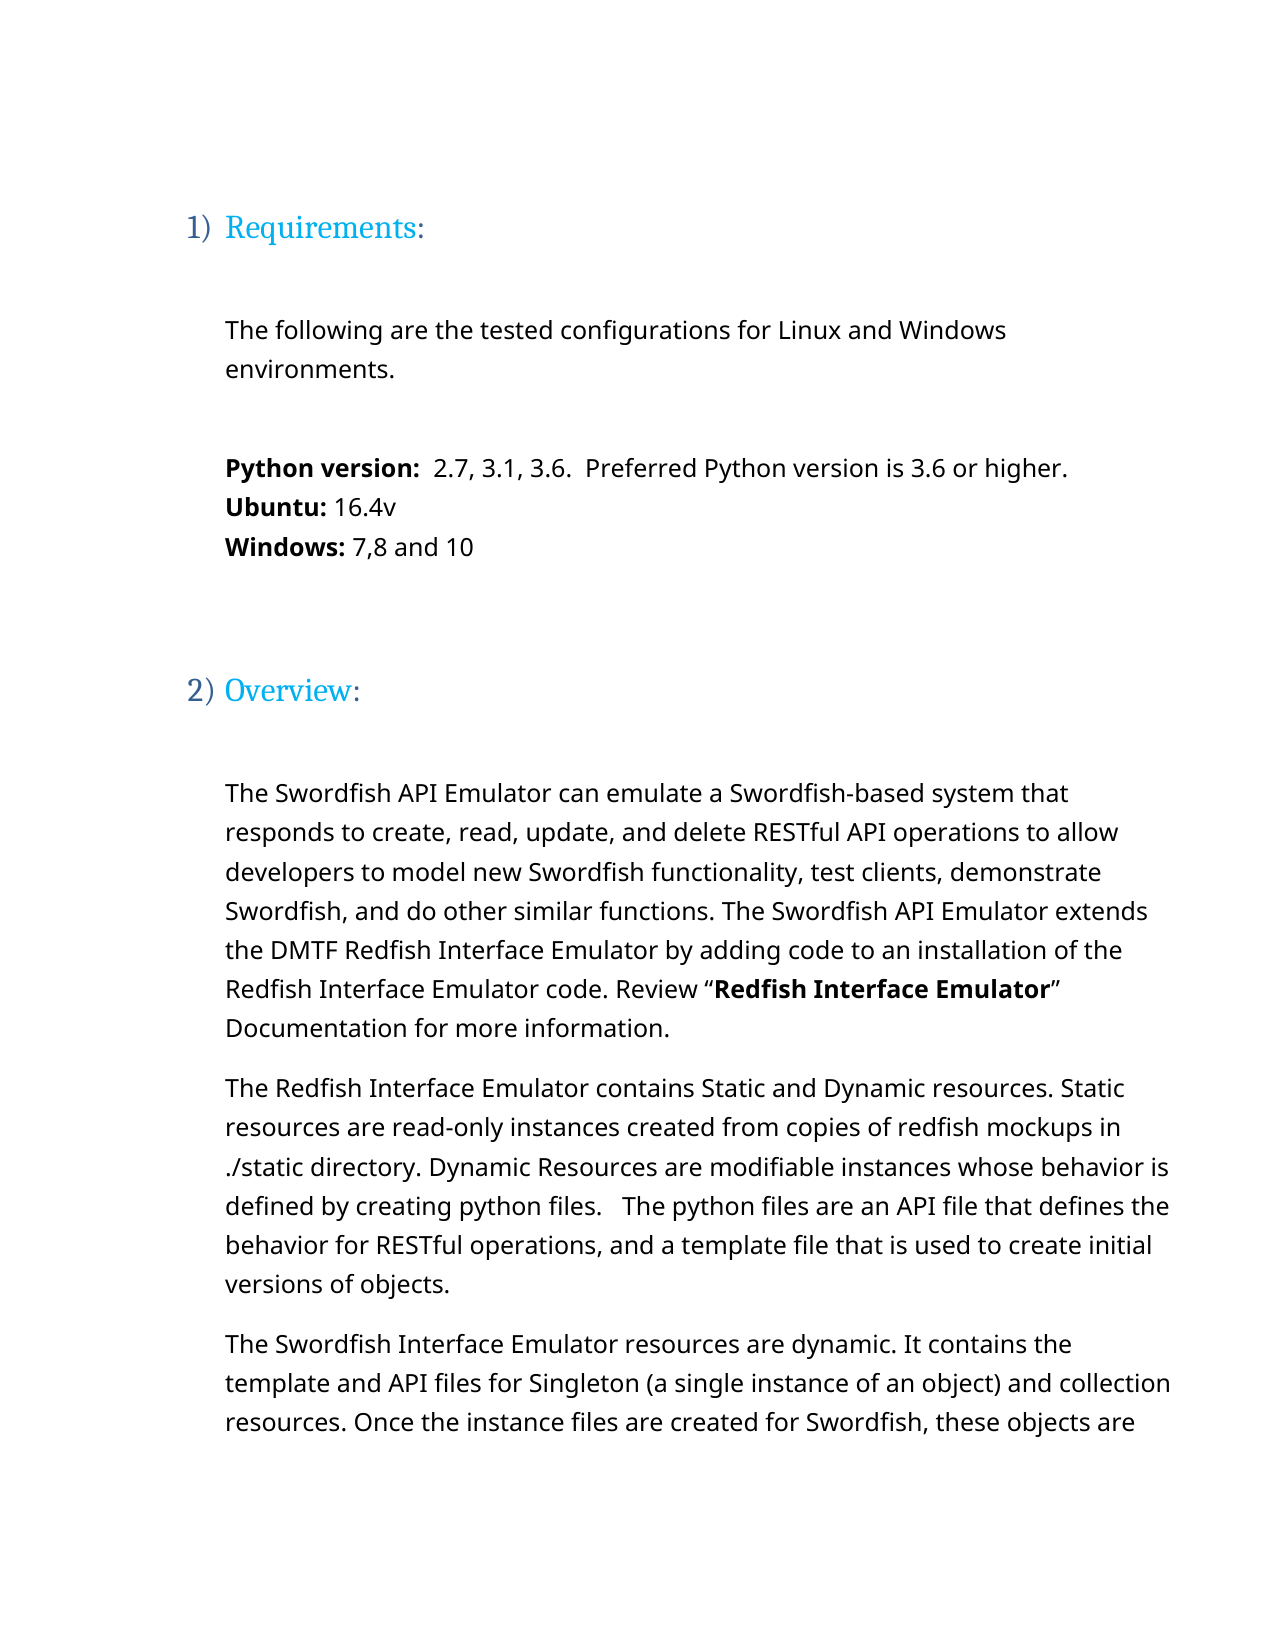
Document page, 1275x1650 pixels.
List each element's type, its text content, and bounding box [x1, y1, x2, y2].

subtitle Overview: [187, 672, 1172, 710]
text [225, 1327, 1172, 1439]
text The Swordfish API Emulator can emulate a Swordfish-based system that responds to create, read, update, and delete RESTful API operations to allow developers to model new Swordfish functionality, test clients, demonstrate Swordfish, and do other similar functions. The Swordfish API Emulator extends the DMTF Redfish Interface Emulator by adding code to an installation of the Redfish Interface Emulator code. Review “Redfish Interface Emulator” Documentation for more information. [225, 776, 1172, 1045]
list Windows: 7,8 and 10 [225, 529, 1172, 563]
text The following are the tested configurations for Linux and Windows environments. [225, 313, 1172, 386]
subtitle Requirements: [187, 208, 1172, 247]
text The Redfish Interface Emulator contains Static and Dynamic resources. Static resources are read-only instances created from copies of redfish mockups in ./static directory. Dynamic Resources are modifiable instances whose behavior is defined by creating python files. The python files are an API file that defines the behavior for RESTful operations, and a template file that is used to create initial versions of objects. [225, 1071, 1172, 1301]
list Ubuntu: 16.4v [225, 490, 1172, 524]
list Python version: 2.7, 3.1, 3.6. Preferred Python version is 3.6 or higher. [225, 451, 1172, 485]
